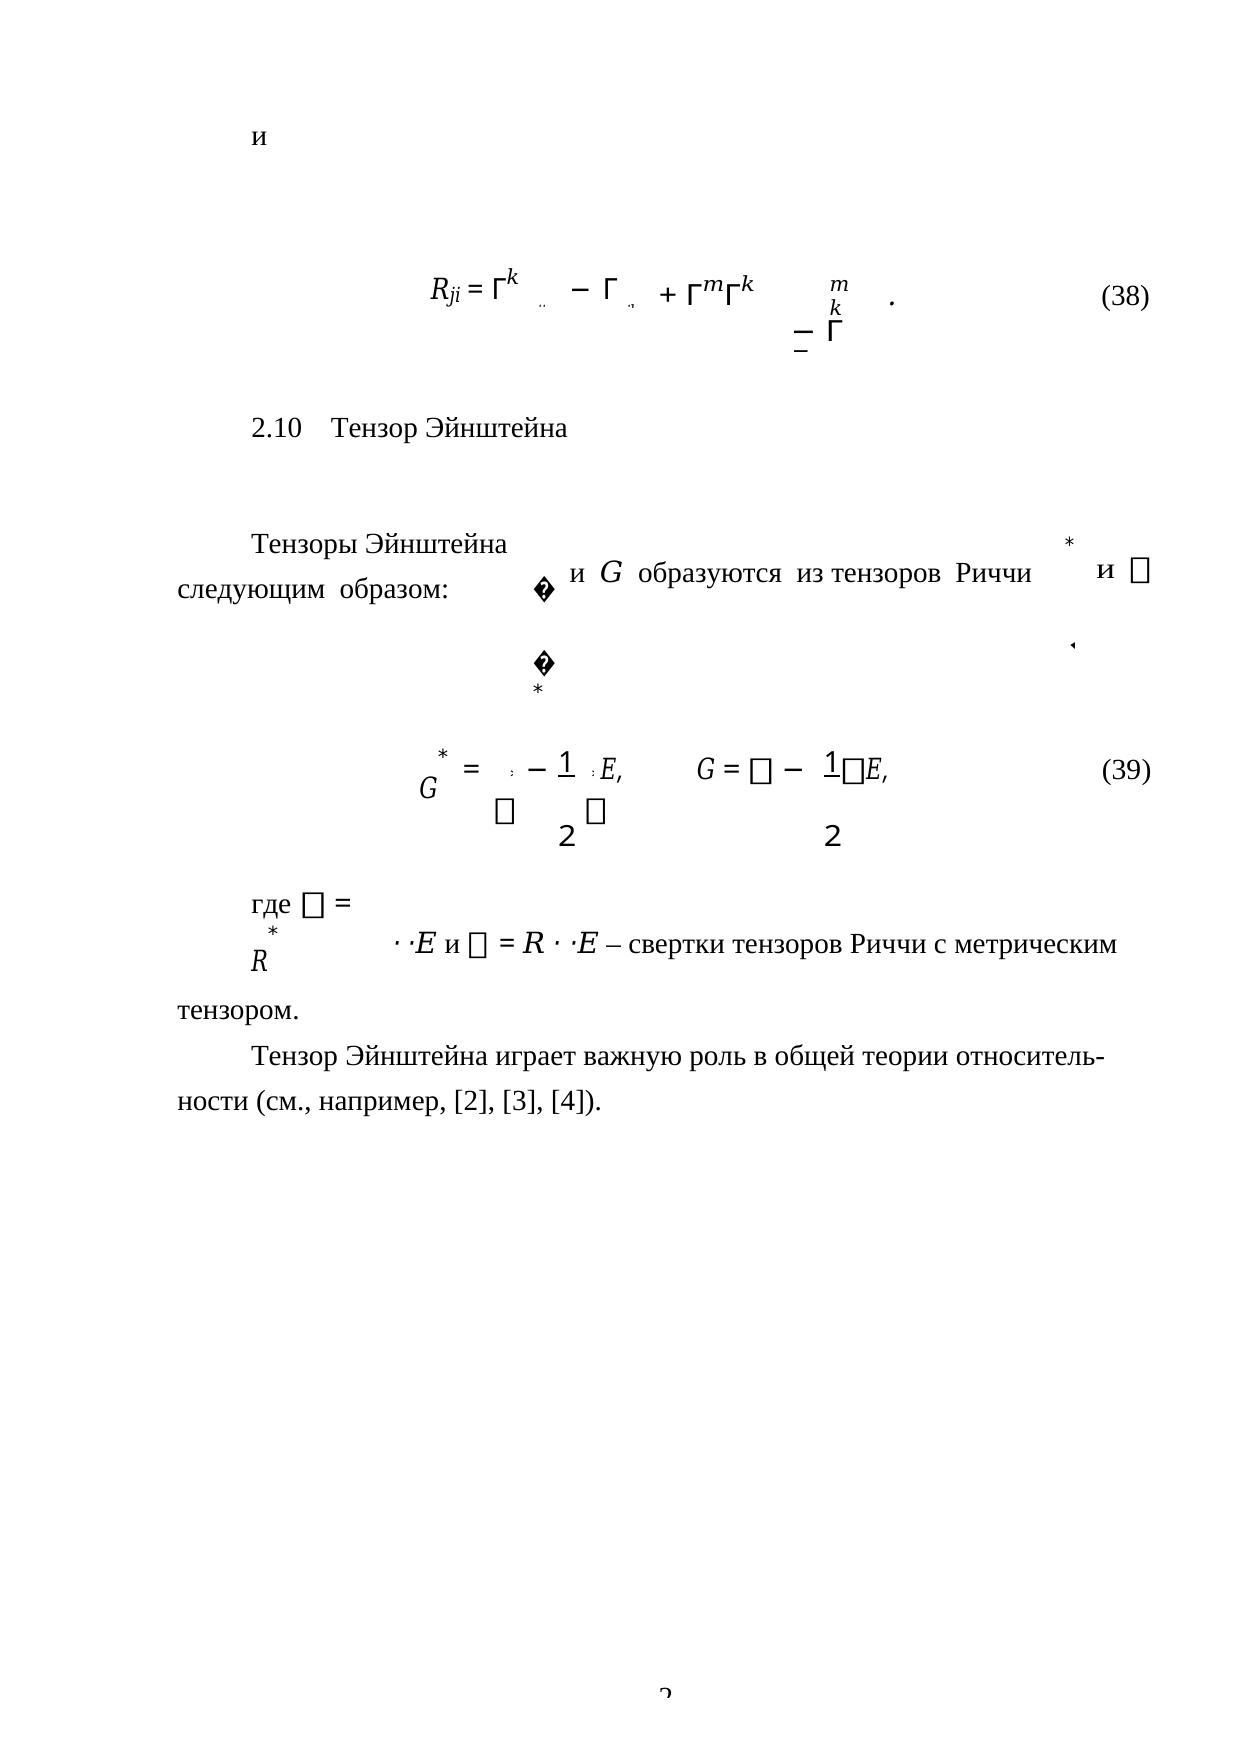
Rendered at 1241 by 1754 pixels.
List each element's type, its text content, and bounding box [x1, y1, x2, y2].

text 𝐺* [533, 664, 549, 705]
text и 𝒭 [1096, 551, 1163, 586]
text 1 1 [558, 750, 1163, 778]
text + Γ𝑚Γ𝑘 [659, 271, 755, 314]
list ·𝐸 и 𝒭 = 𝑅 · ·𝐸 – свертки тензоров Риччи с метрическим [392, 923, 1163, 962]
list Тензор Эйнштейна [251, 411, 1163, 444]
text Тензор Эйнштейна играет важную роль в общей теории относитель- ности (см., например, [2], [3], [4]). [177, 1038, 1163, 1117]
text 𝐺* [167, 747, 448, 769]
text . (38) [889, 274, 1163, 314]
text и [251, 118, 1163, 152]
text где 𝒭 = 𝑅* [251, 882, 380, 980]
text и 𝐺 образуются из тензоров Риччи * [569, 533, 1082, 591]
text 𝐺* [533, 533, 549, 588]
text 𝑚 𝑘 [829, 272, 878, 319]
text 𝐺* [533, 590, 549, 662]
text 𝑅𝑗𝑖 = Γ𝑘 − Γ [431, 265, 628, 308]
text 𝒭 2 𝒭 2 [493, 779, 1163, 829]
text тензором. [177, 992, 380, 1025]
text Тензоры Эйнштейна следующим образом: [177, 526, 519, 605]
